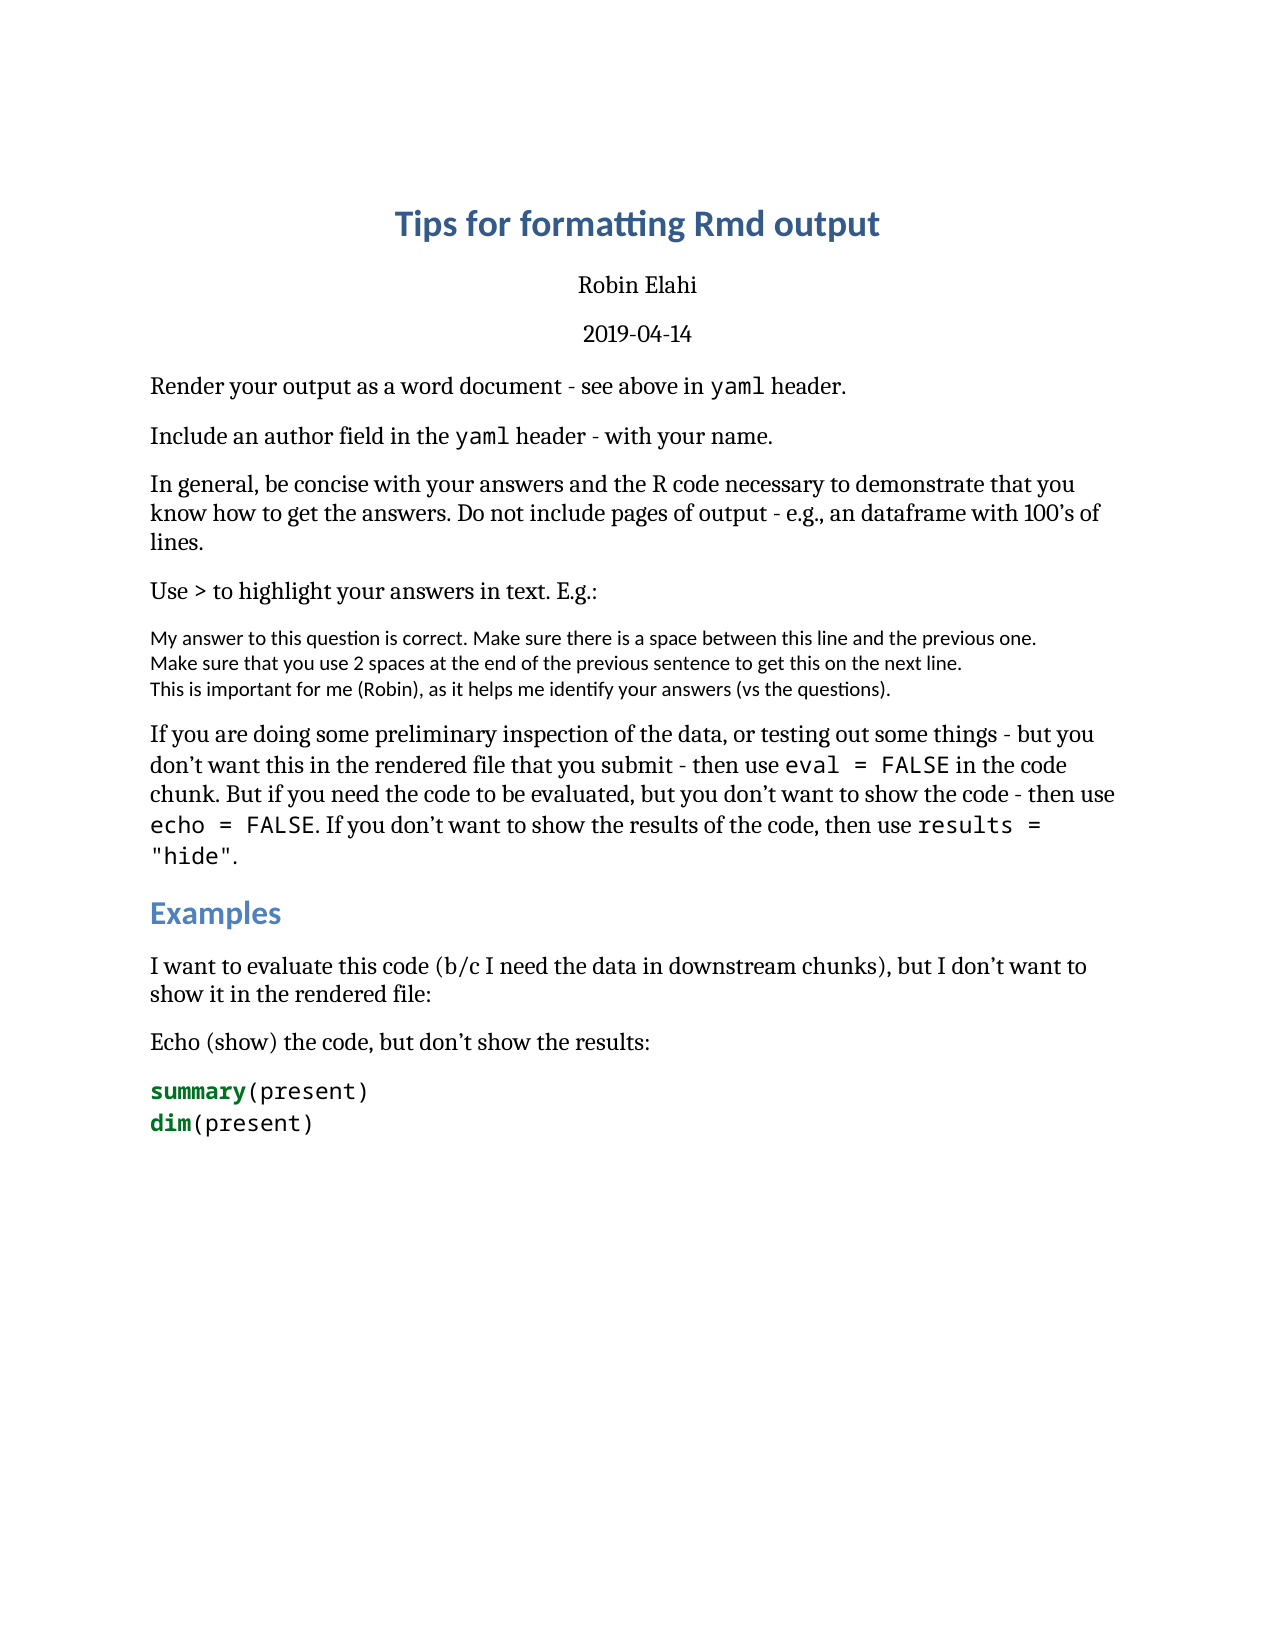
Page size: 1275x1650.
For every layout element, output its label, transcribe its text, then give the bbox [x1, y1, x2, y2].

text Include an author field in the yaml header - with your name. [150, 420, 1125, 451]
text Render your output as a word document - see above in yaml header. [150, 370, 1125, 401]
title Tips for formatting Rmd output [150, 200, 1125, 246]
text Use > to highlight your answers in text. E.g.: [150, 575, 1125, 606]
text If you are doing some preliminary inspection of the data, or testing out some things - but you don’t want this in the rendered file that you submit - then use eval = FALSE in the code chunk. But if you need the code to be evaluated, but you don’t want to show the code - then use echo = FALSE. If you don’t want to show the results of the code, then use results = "hide". [150, 720, 1125, 871]
text In general, be concise with your answers and the R code necessary to demonstrate that you know how to get the answers. Do not include pages of output - e.g., an dataframe with 100’s of lines. [150, 470, 1125, 556]
text Robin Elahi [150, 271, 1125, 299]
text 2019-04-14 [150, 320, 1125, 349]
text Echo (show) the code, but don’t show the results: [150, 1028, 1125, 1057]
text summary(present) dim(present) [150, 1075, 1125, 1138]
subtitle Examples [150, 892, 1125, 933]
text I want to evaluate this code (b/c I need the data in downstream chunks), but I don’t want to show it in the rendered file: [150, 952, 1125, 1009]
text My answer to this question is correct. Make sure there is a space between this line and the previous one. Make sure that you use 2 spaces at the end of the previous sentence to get this on the next line. This is important for me (Robin), as it helps me identify your answers (vs the questions). [150, 625, 1125, 701]
